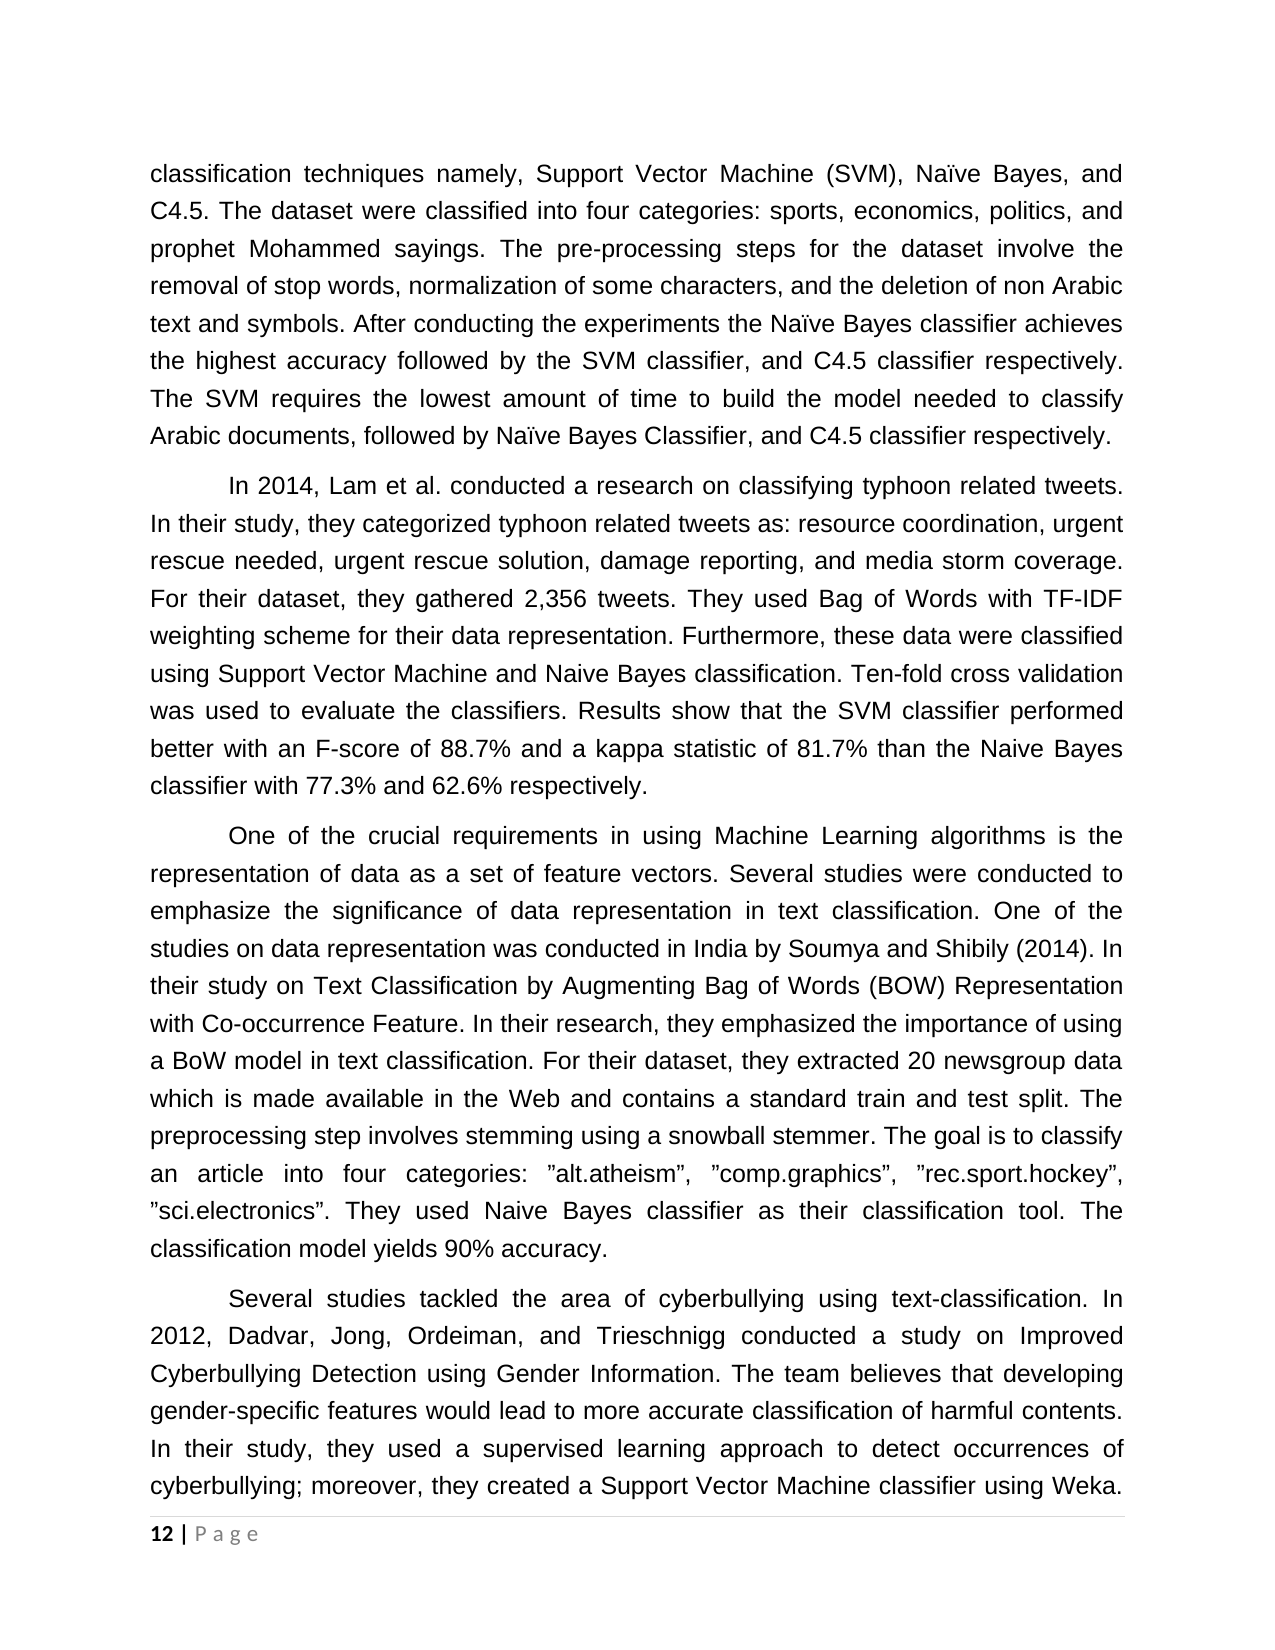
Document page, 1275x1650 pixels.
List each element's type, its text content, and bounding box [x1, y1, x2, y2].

text One of the crucial requirements in using Machine Learning algorithms is the representation of data as a set of feature vectors. Several studies were conducted to emphasize the significance of data representation in text classification. One of the studies on data representation was conducted in India by Soumya and Shibily (2014). In their study on Text Classification by Augmenting Bag of Words (BOW) Representation with Co-occurrence Feature. In their research, they emphasized the importance of using a BoW model in text classification. For their dataset, they extracted 20 newsgroup data which is made available in the Web and contains a standard train and test split. The preprocessing step involves stemming using a snowball stemmer. The goal is to classify an article into four categories: ”alt.atheism”, ”comp.graphics”, ”rec.sport.hockey”, ”sci.electronics”. They used Naive Bayes classifier as their classification tool. The classification model yields 90% accuracy. [150, 812, 1125, 1262]
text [150, 1275, 1125, 1500]
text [150, 150, 1125, 450]
text In 2014, Lam et al. conducted a research on classifying typhoon related tweets. In their study, they categorized typhoon related tweets as: resource coordination, urgent rescue needed, urgent rescue solution, damage reporting, and media storm coverage. For their dataset, they gathered 2,356 tweets. They used Bag of Words with TF-IDF weighting scheme for their data representation. Furthermore, these data were classified using Support Vector Machine and Naive Bayes classification. Ten-fold cross validation was used to evaluate the classifiers. Results show that the SVM classifier performed better with an F-score of 88.7% and a kappa statistic of 81.7% than the Naive Bayes classifier with 77.3% and 62.6% respectively. [150, 462, 1125, 800]
